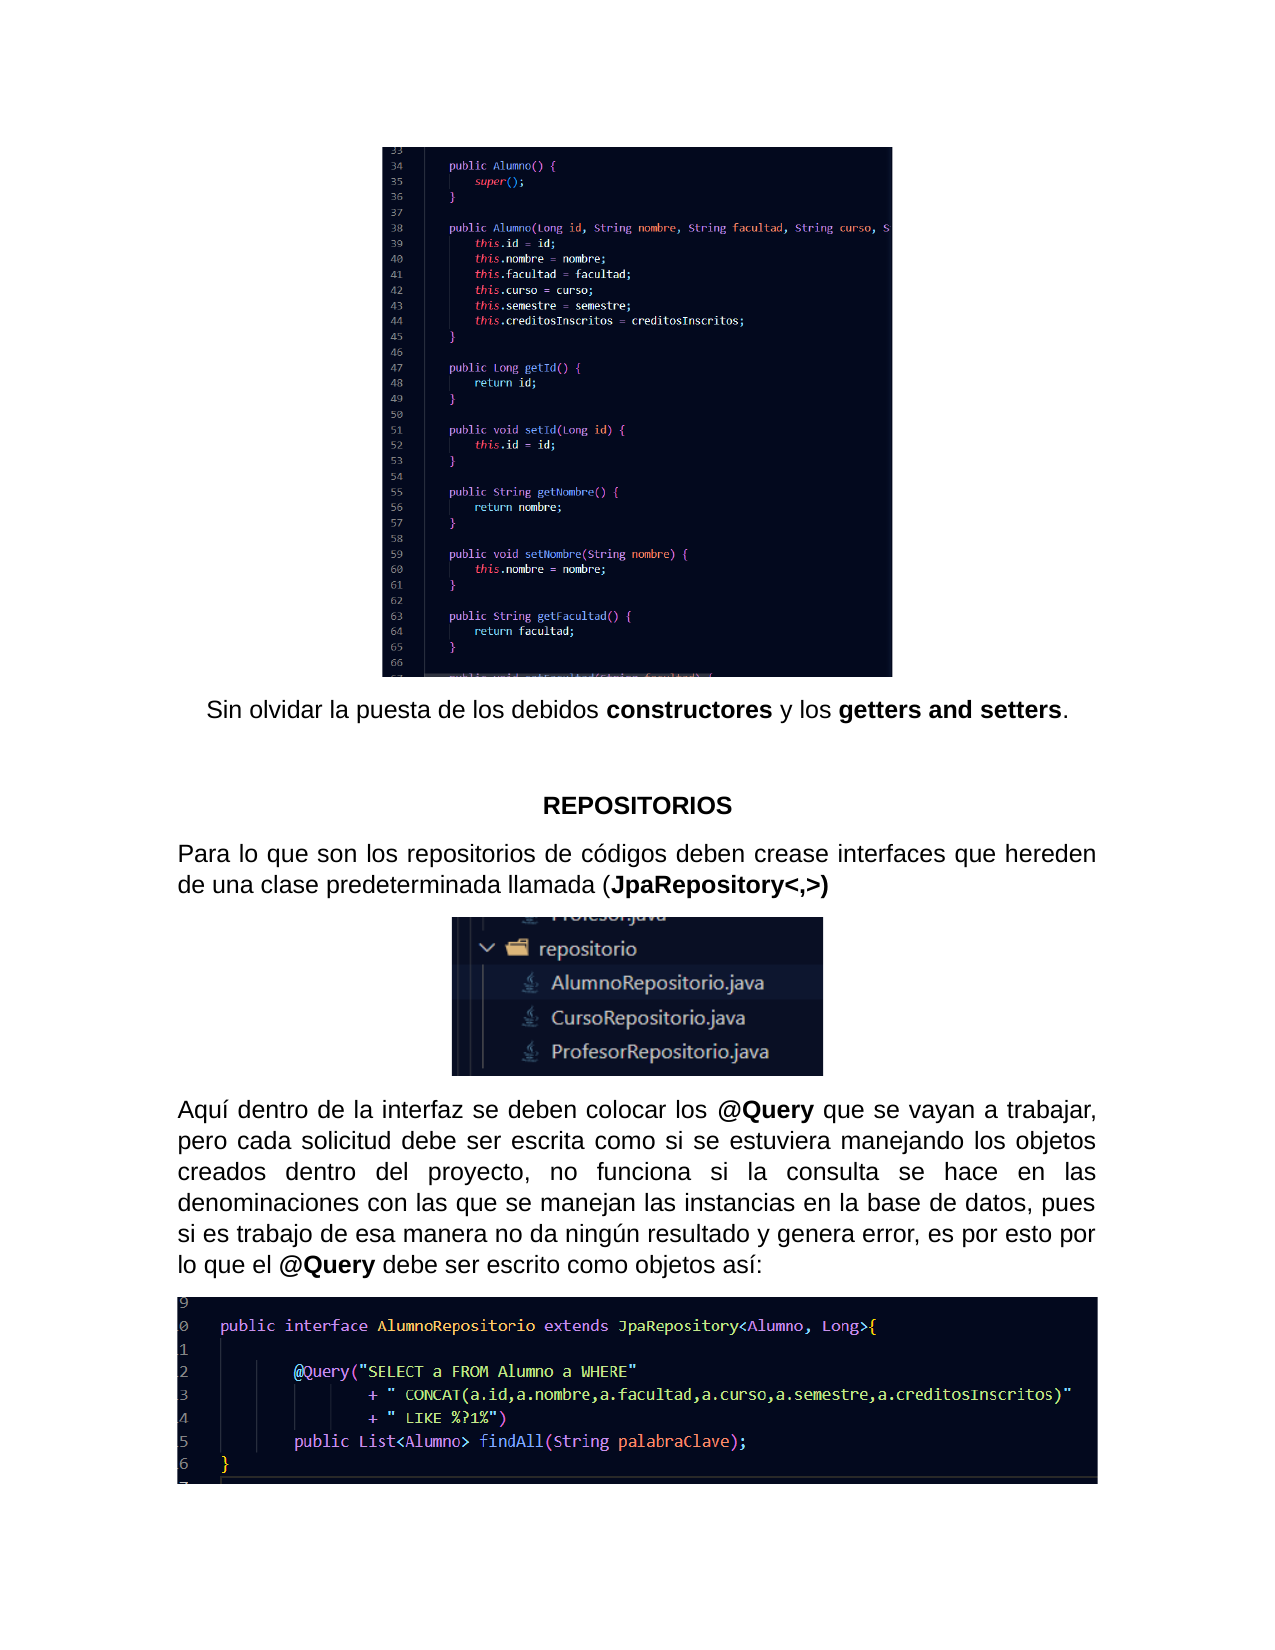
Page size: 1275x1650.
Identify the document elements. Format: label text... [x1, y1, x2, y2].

picture [177, 1297, 1098, 1484]
text Para lo que son los repositorios de códigos deben crease interfaces que hereden de una clase predeterminada llamada (JpaRepository<,>) [177, 838, 1098, 898]
text Sin olvidar la puesta de los debidos constructores y los getters and setters. [177, 695, 1098, 724]
text Aquí dentro de la interfaz se deben colocar los @Query que se vayan a trabajar, pero cada solicitud debe ser escrita como si se estuviera manejando los objetos creados dentro del proyecto, no funciona si la consulta se hace en las denominaciones con las que se manejan las instancias en la base de datos, pues si es trabajo de esa manera no da ningún resultado y genera error, es por esto por lo que el @Query debe ser escrito como objetos así: [177, 1095, 1098, 1279]
picture [382, 147, 893, 677]
picture [451, 917, 824, 1076]
text REPOSITORIOS [177, 791, 1098, 819]
